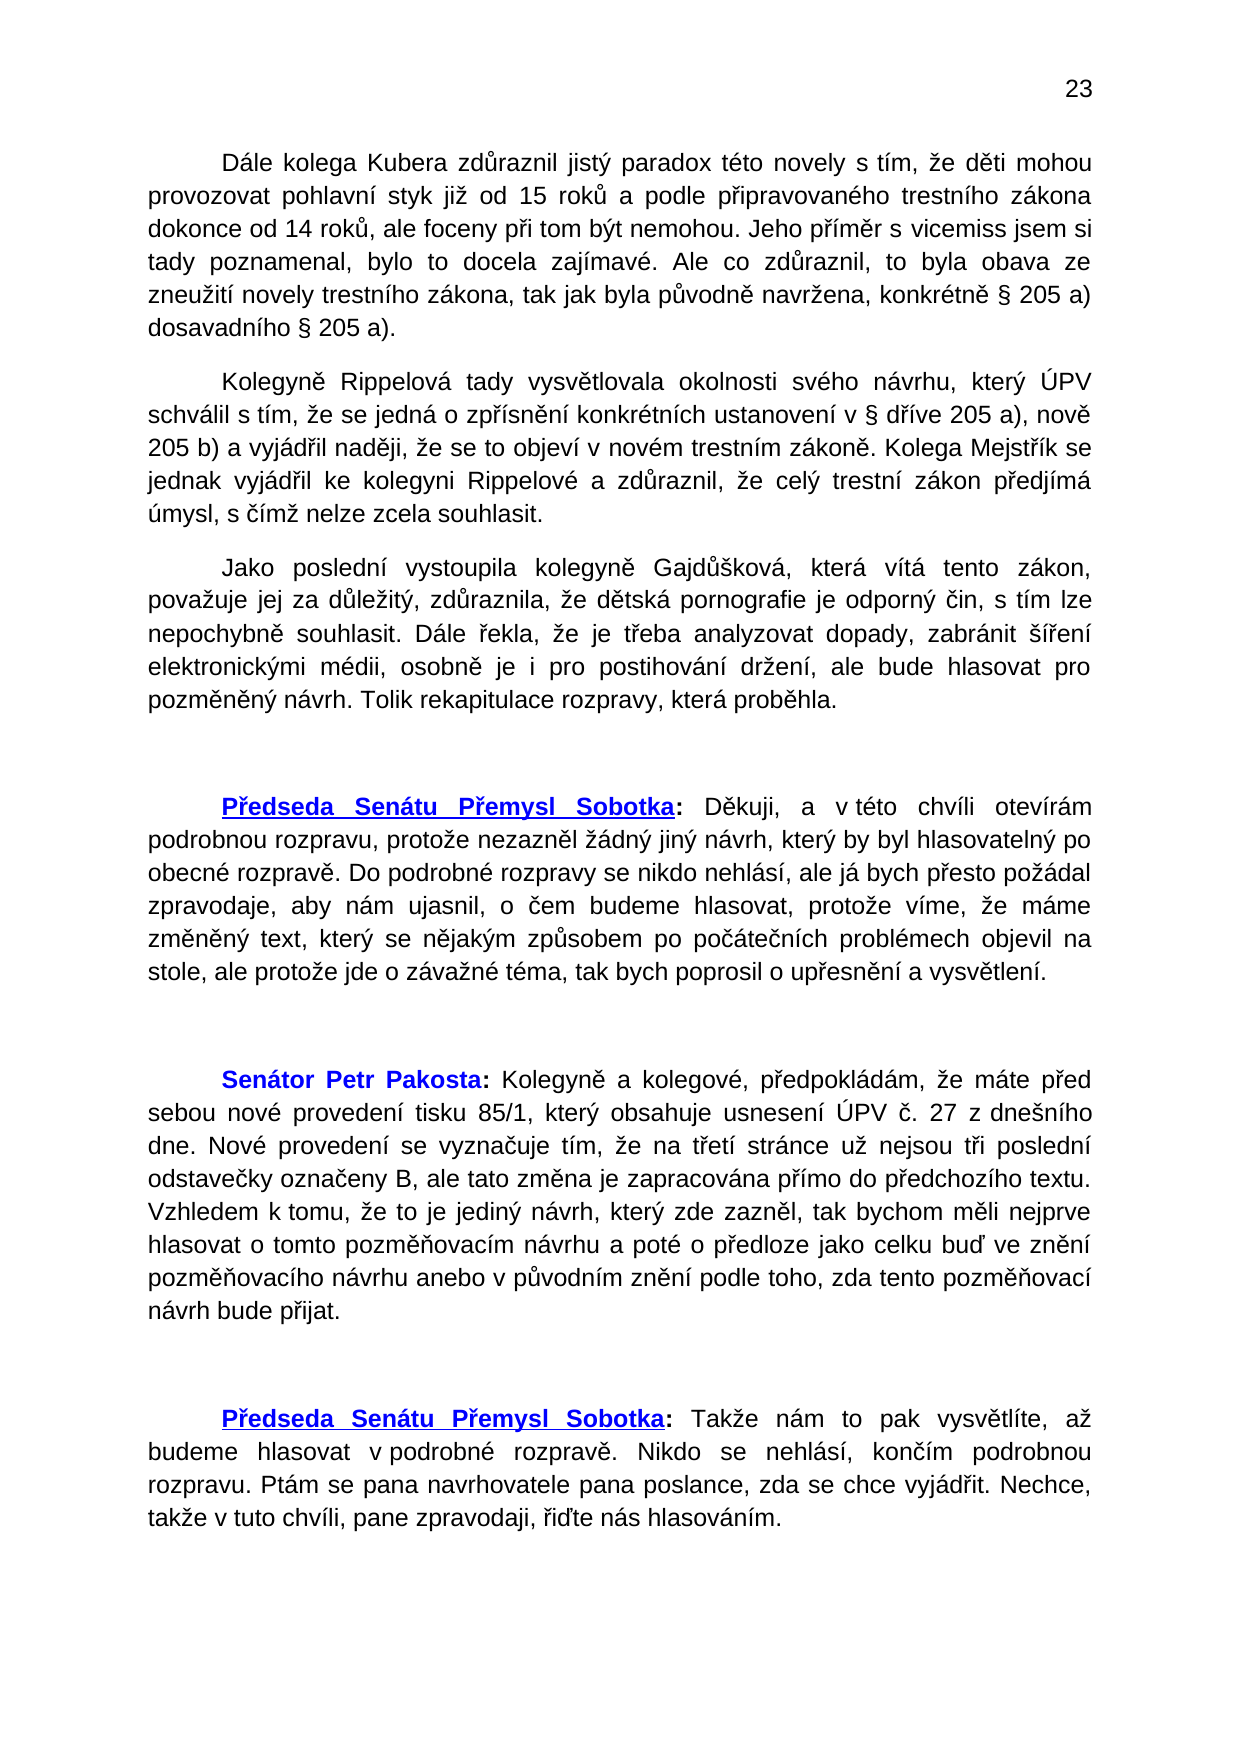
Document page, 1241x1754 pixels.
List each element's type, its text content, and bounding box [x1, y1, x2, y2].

text Dále kolega Kubera zdůraznil jistý paradox této novely s tím, že děti mohou provozovat pohlavní styk již od 15 roků a podle připravovaného trestního zákona dokonce od 14 roků, ale foceny při tom být nemohou. Jeho příměr s vicemiss jsem si tady poznamenal, bylo to docela zajímavé. Ale co zdůraznil, to byla obava ze zneužití novely trestního zákona, tak jak byla původně navržena, konkrétně § ) dosavadního § ). [148, 148, 1093, 341]
text Jako poslední vystoupila kolegyně Gajdůšková, která vítá tento zákon, považuje jej za důležitý, zdůraznila, že dětská pornografie je odporný čin, s tím lze nepochybně souhlasit. Dále řekla, že je třeba analyzovat dopady, zabránit šíření elektronickými médii, osobně je i pro postihování držení, ale bude hlasovat pro pozměněný návrh. Tolik rekapitulace rozpravy, která proběhla. [148, 552, 1093, 713]
text Kolegyně Rippelová tady vysvětlovala okolnosti svého návrhu, který ÚPV schválil s tím, že se jedná o zpřísnění konkrétních ustanovení v § dříve ), nově 205 b) a vyjádřil naději, že se to objeví v novém trestním zákoně. Kolega Mejstřík se jednak vyjádřil ke kolegyni Rippelové a zdůraznil, že celý trestní zákon předjímá úmysl, s čímž nelze zcela souhlasit. [148, 367, 1093, 527]
text Senátor Petr Pakosta: Kolegyně a kolegové, předpokládám, že máte před sebou nové provedení tisku 85/1, který obsahuje usnesení ÚPV č. 27 z dnešního dne. Nové provedení se vyznačuje tím, že na třetí stránce už nejsou tři poslední odstavečky označeny B, ale tato změna je zapracována přímo do předchozího textu. Vzhledem k tomu, že to je jediný návrh, který zde zazněl, tak bychom měli nejprve hlasovat o tomto pozměňovacím návrhu a poté o předloze jako celku buď ve znění pozměňovacího návrhu anebo v původním znění podle toho, zda tento pozměňovací návrh bude přijat. [148, 1065, 1093, 1325]
text Předseda Senátu Přemysl Sobotka: Takže nám to pak vysvětlíte, až budeme hlasovat v podrobné rozpravě. Nikdo se nehlásí, končím podrobnou rozpravu. Ptám se pana navrhovatele pana poslance, zda se chce vyjádřit. Nechce, takže v tuto chvíli, pane zpravodaji, řiďte nás hlasováním. [148, 1404, 1093, 1532]
text Předseda Senátu Přemysl Sobotka: Děkuji, a v této chvíli otevírám podrobnou rozpravu, protože nezazněl žádný jiný návrh, který by byl hlasovatelný po obecné rozpravě. Do podrobné rozpravy se nikdo nehlásí, ale já bych přesto požádal zpravodaje, aby nám ujasnil, o čem budeme hlasovat, protože víme, že máme změněný text, který se nějakým způsobem po počátečních problémech objevil na stole, ale protože jde o závažné téma, tak bych poprosil o upřesnění a vysvětlení. [148, 792, 1093, 986]
